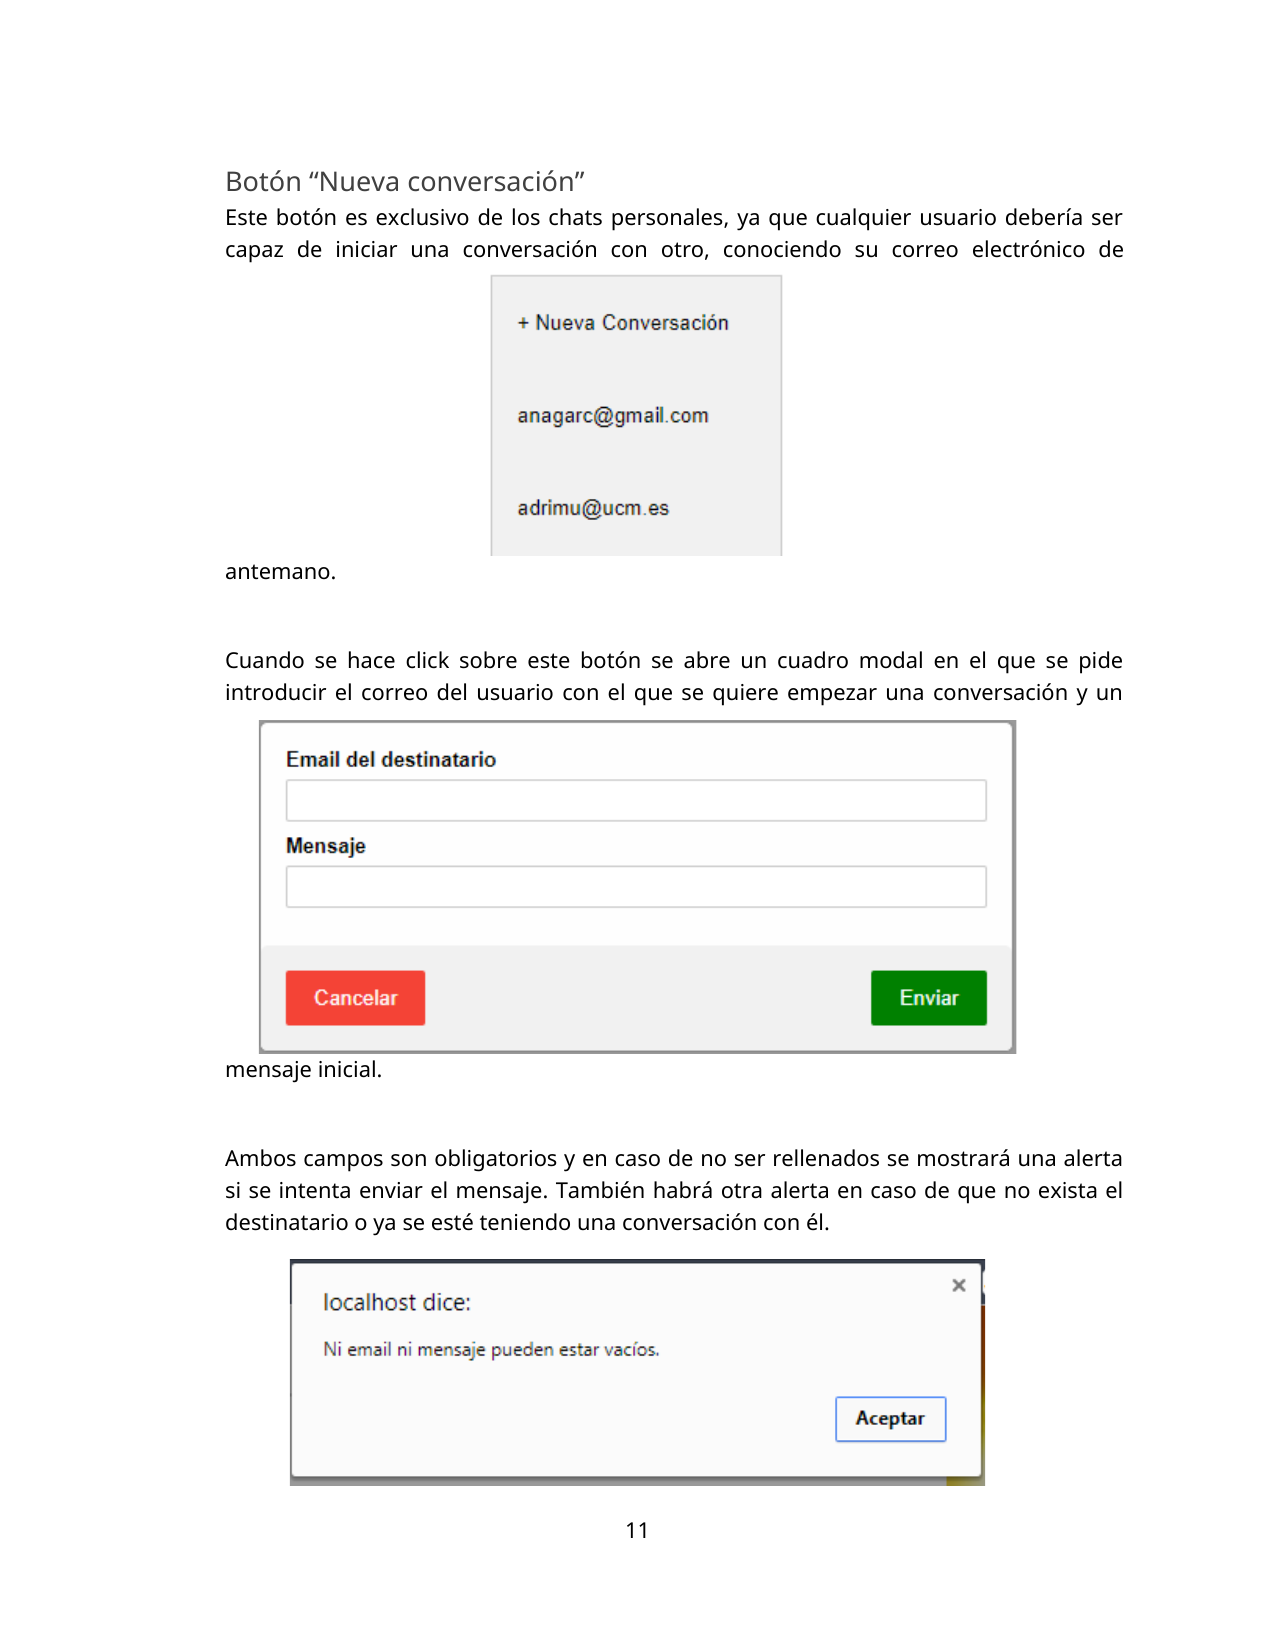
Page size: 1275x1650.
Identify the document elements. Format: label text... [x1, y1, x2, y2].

picture [258, 720, 1017, 1054]
picture [289, 1259, 986, 1486]
picture [480, 269, 795, 556]
text Ambos campos son obligatorios y en caso de no ser rellenados se mostrará una alerta si se intenta enviar el mensaje. También habrá otra alerta en caso de que no exista el destinatario o ya se esté teniendo una conversación con él. [225, 1143, 1125, 1237]
subtitle Botón “Nueva conversación” [225, 162, 1125, 199]
